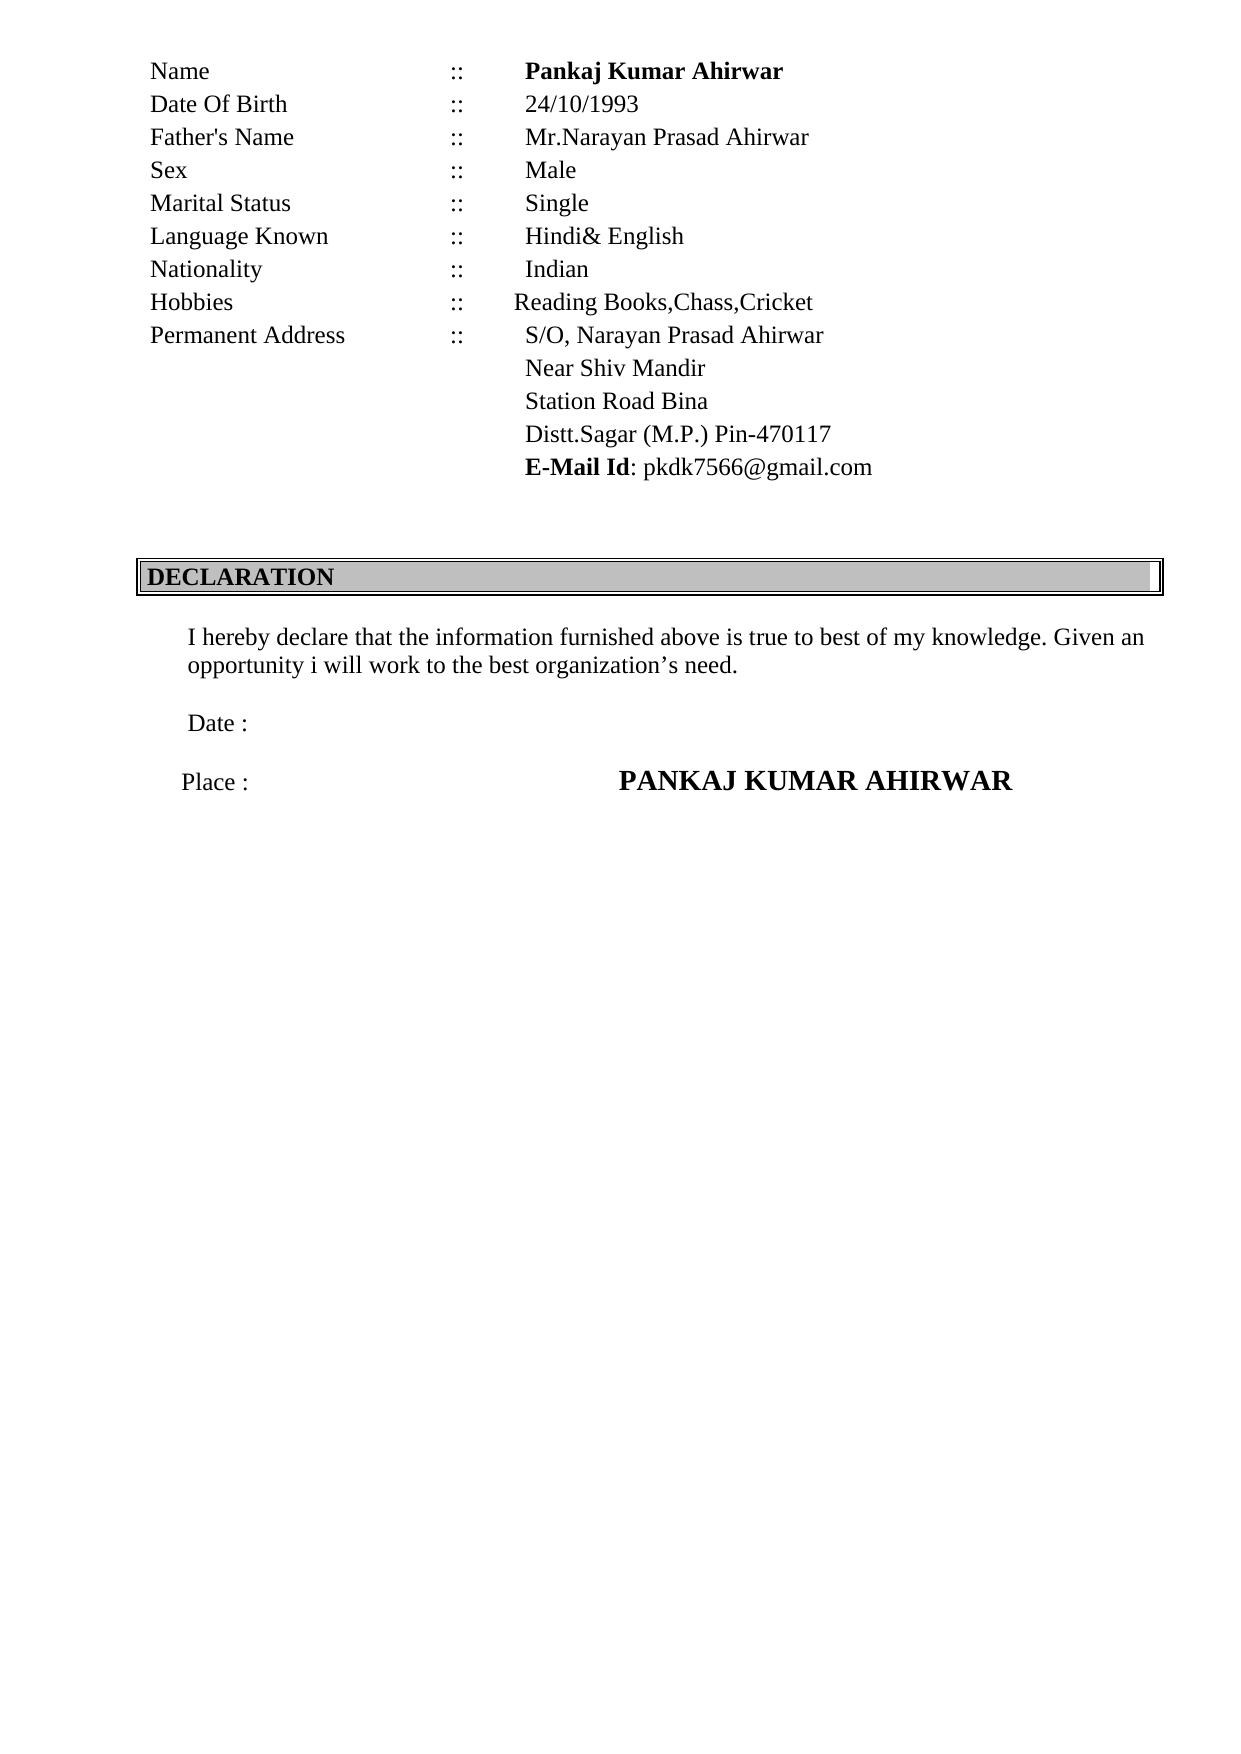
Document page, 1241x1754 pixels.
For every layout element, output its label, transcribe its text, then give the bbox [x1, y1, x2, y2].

text Sex :: Male [150, 155, 1150, 184]
text Nationality :: Indian [150, 254, 1150, 283]
text Language Known :: Hindi& English [150, 221, 1150, 250]
text Name :: Pankaj Kumar Ahirwar [150, 56, 1150, 85]
text Hobbies :: Reading Books,Chass,Cricket [150, 287, 1150, 316]
text Near Shiv Mandir [450, 353, 1150, 382]
text Date Of Birth :: 24/10/1993 [150, 89, 1150, 118]
text Station Road Bina [450, 386, 1150, 415]
text Father's Name :: Mr.Narayan Prasad Ahirwar [150, 122, 1150, 151]
text E-Mail Id: pkdk7566@gmail.com [450, 452, 1150, 481]
text Distt.Sagar (M.P.) Pin-470117 [525, 419, 1150, 448]
text Place : PANKAJ KUMAR AHIRWAR [150, 763, 1150, 797]
text Marital Status :: Single [150, 188, 1150, 217]
text I hereby declare that the information furnished above is true to best of my knowledge. Given an opportunity i will work to the best organization’s need. [187, 622, 1150, 679]
text Permanent Address :: S/O, Narayan Prasad Ahirwar [150, 320, 1150, 349]
text Date : [150, 708, 1150, 737]
